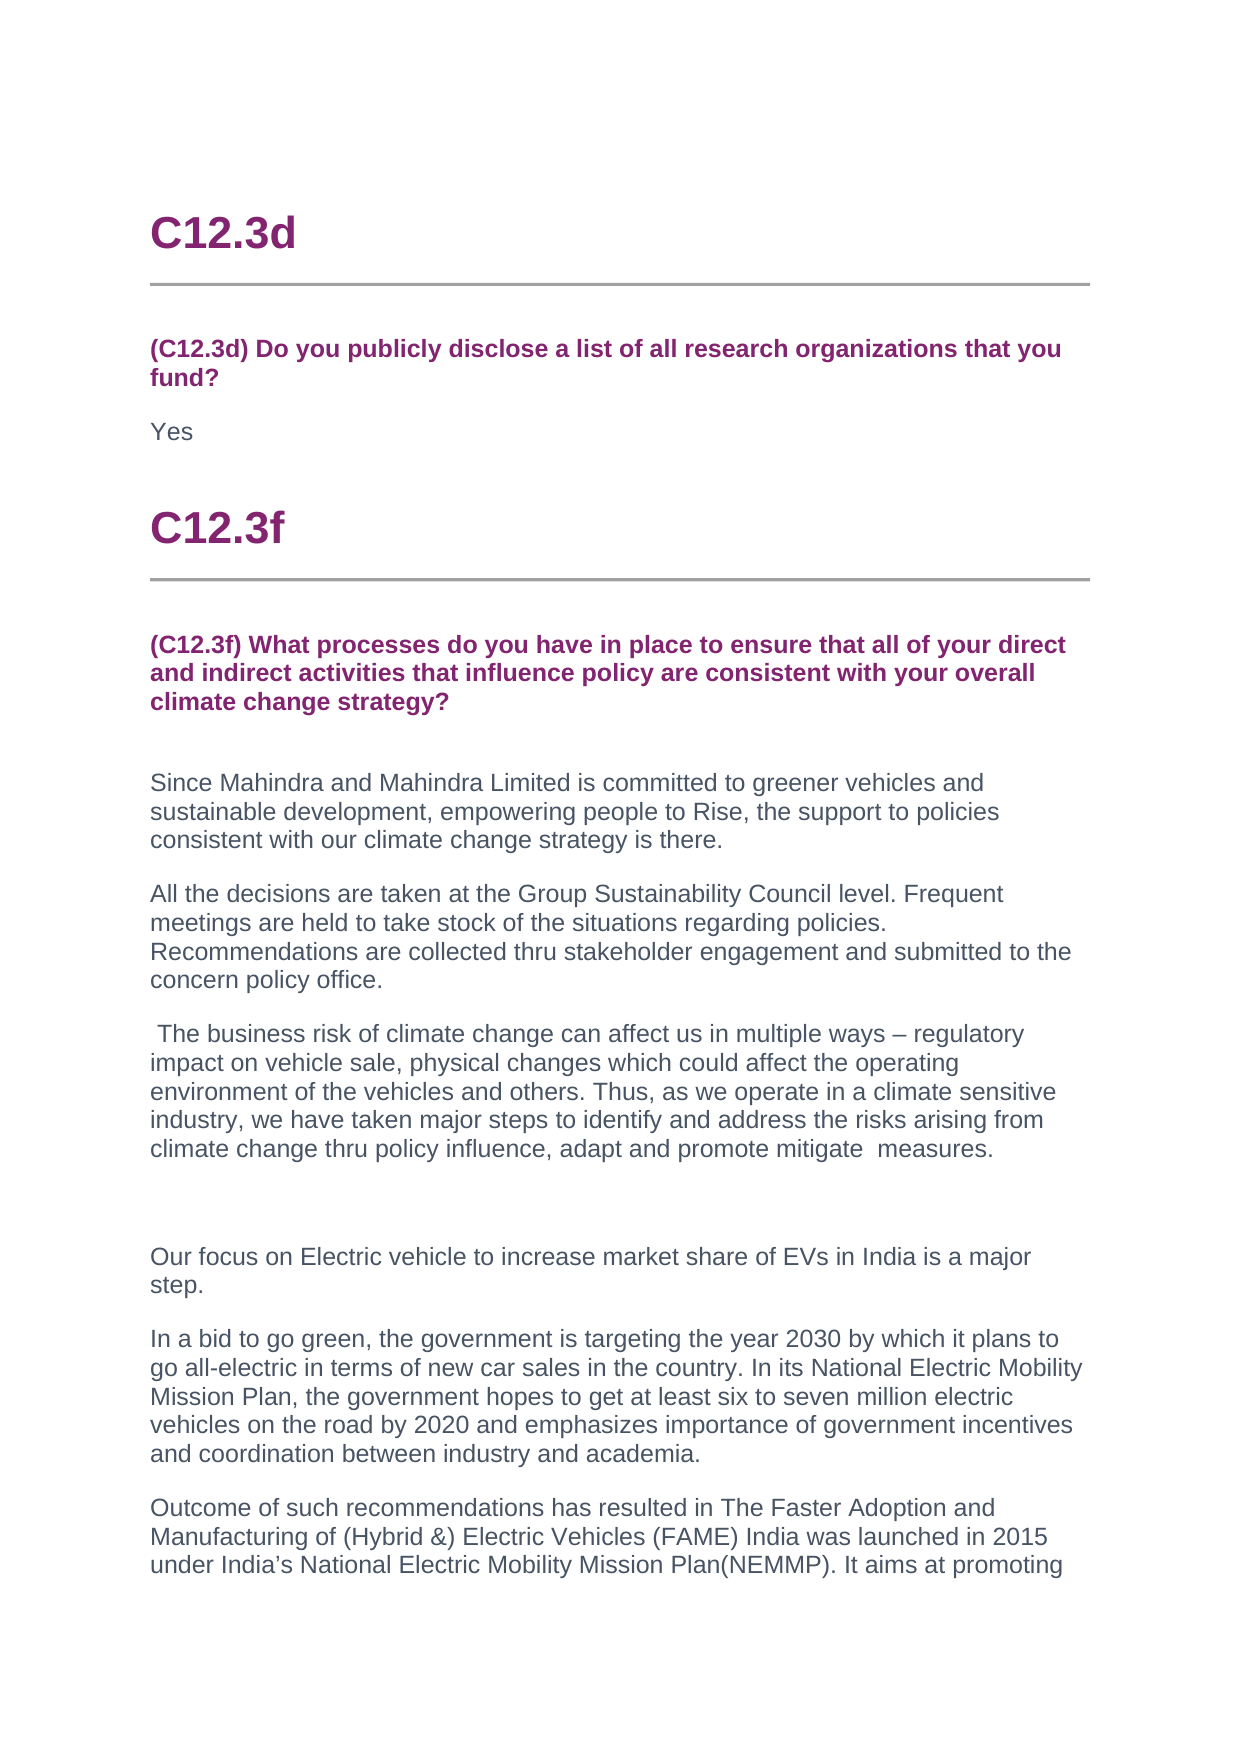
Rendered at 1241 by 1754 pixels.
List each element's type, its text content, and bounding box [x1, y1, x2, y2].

text In a bid to go green, the government is targeting the year 2030 by which it plans to go all-electric in terms of new car sales in the country. In its National Electric Mobility Mission Plan, the government hopes to get at least six to seven million electric vehicles on the road by 2020 and emphasizes importance of government incentives and coordination between industry and academia. [150, 1297, 1090, 1466]
subtitle (C12.3d) Do you publicly disclose a list of all research organizations that you fund? [150, 334, 1090, 392]
text Since Mahindra and Mahindra Limited is committed to greener vehicles and sustainable development, empowering people to Rise, the support to policies consistent with our climate change strategy is there. [150, 741, 1090, 852]
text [150, 1466, 1090, 1579]
text The business risk of climate change can affect us in multiple ways – regulatory impact on vehicle sale, physical changes which could affect the operating environment of the vehicles and others. Thus, as we operate in a climate sensitive industry, we have taken major steps to identify and address the risks arising from climate change thru policy influence, adapt and promote mitigate measures. [150, 992, 1090, 1163]
subtitle C12.3d [150, 150, 1090, 258]
subtitle C12.3f [150, 445, 1090, 553]
text All the decisions are taken at the Group Sustainability Council level. Frequent meetings are held to take stock of the situations regarding policies. Recommendations are collected thru stakeholder engagement and submitted to the concern policy office. [150, 852, 1090, 992]
text Our focus on Electric vehicle to increase market share of EVs in India is a major step. [150, 1214, 1090, 1297]
text Yes [150, 417, 1090, 445]
subtitle (C12.3f) What processes do you have in place to ensure that all of your direct and indirect activities that influence policy are consistent with your overall climate change strategy? [150, 629, 1090, 716]
